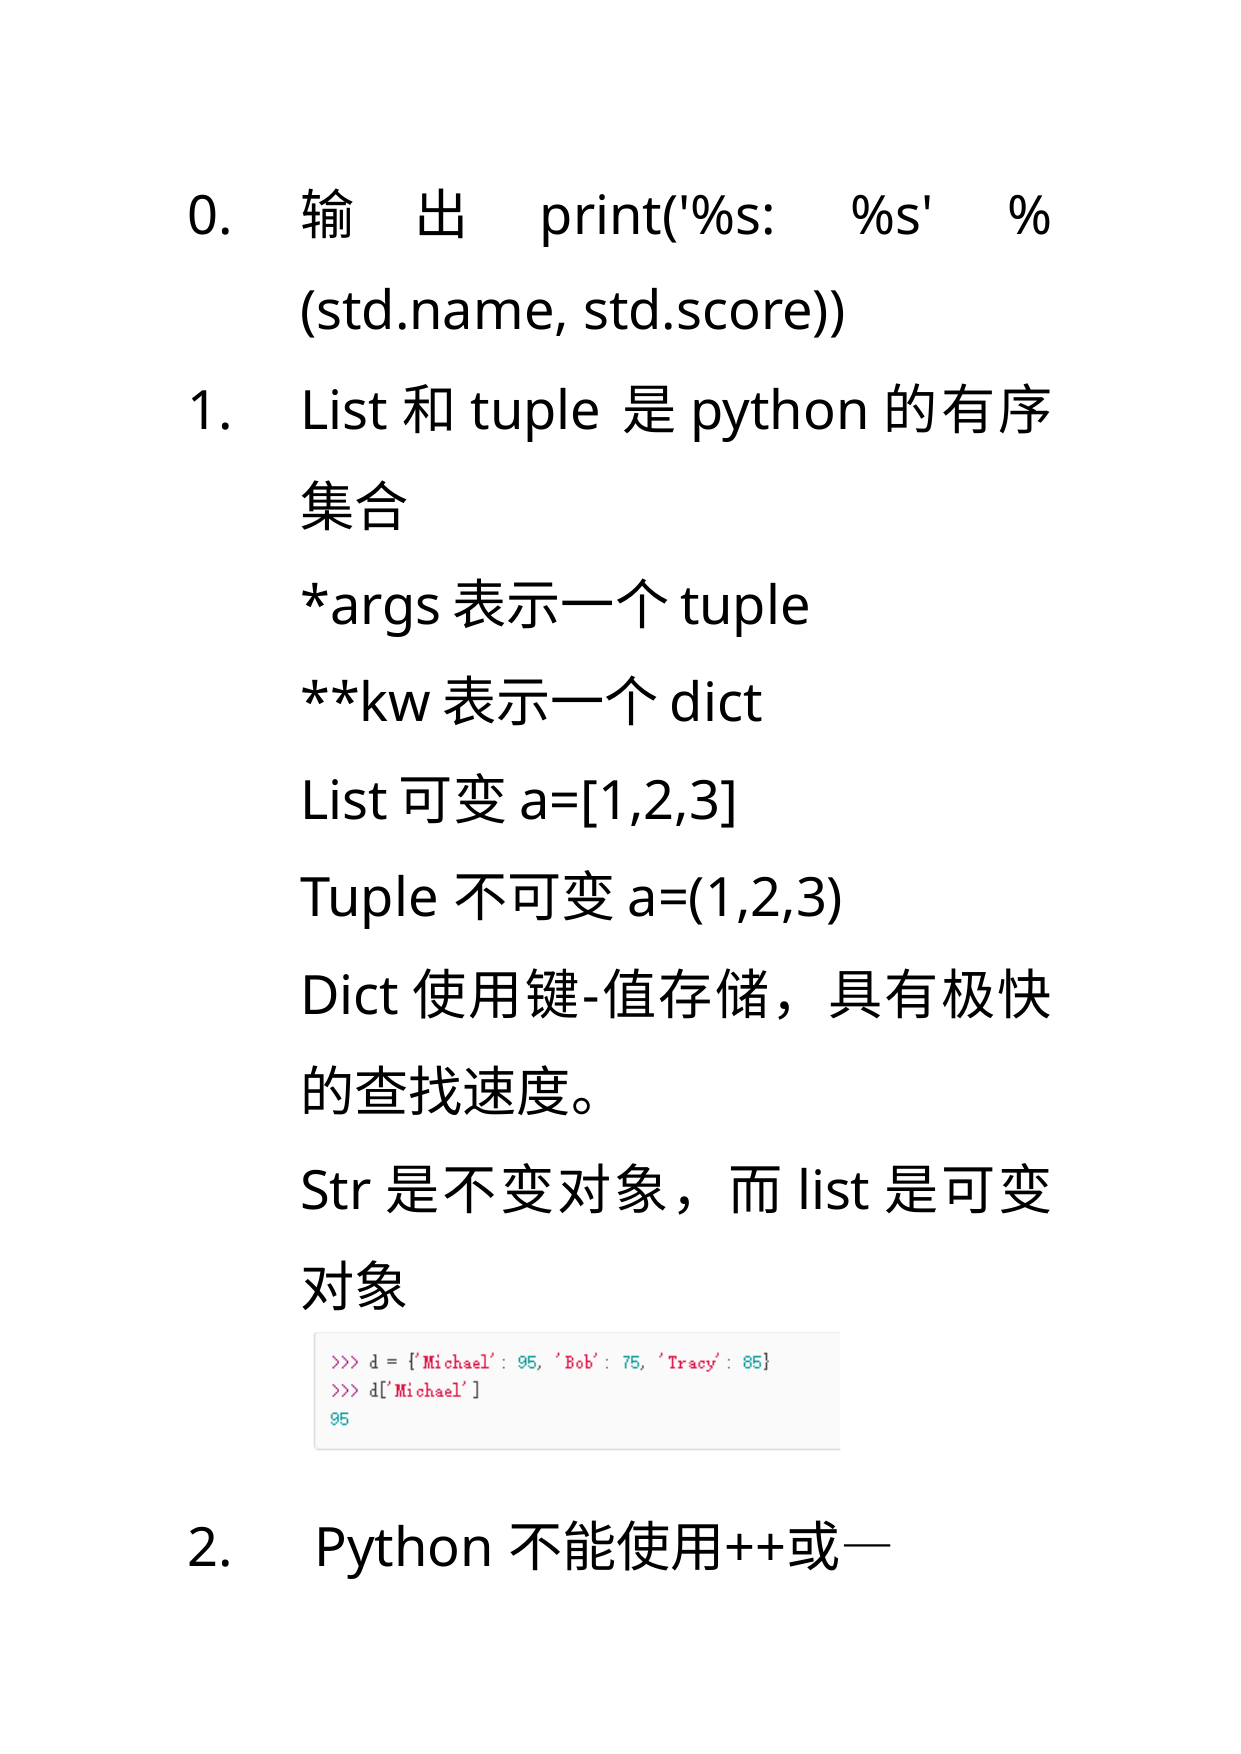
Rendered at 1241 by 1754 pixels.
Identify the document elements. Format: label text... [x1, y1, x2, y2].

list 输出print('%s: %s' % (std.name, std.score)) [187, 162, 1053, 357]
list **kw表示一个dict [300, 649, 1053, 747]
list List可变 a=[1,2,3] [300, 747, 1053, 844]
list Tuple 不可变 a=(1,2,3) [300, 844, 1053, 942]
list List和tuple 是python的有序集合 [187, 357, 1053, 552]
list Python 不能使用++或— [187, 1494, 1053, 1592]
list Str是不变对象，而list是可变对象 [300, 1137, 1053, 1332]
list *args表示一个tuple [300, 552, 1053, 649]
list Dict使用键-值存储，具有极快的查找速度。 [300, 942, 1053, 1137]
picture [300, 1332, 841, 1471]
